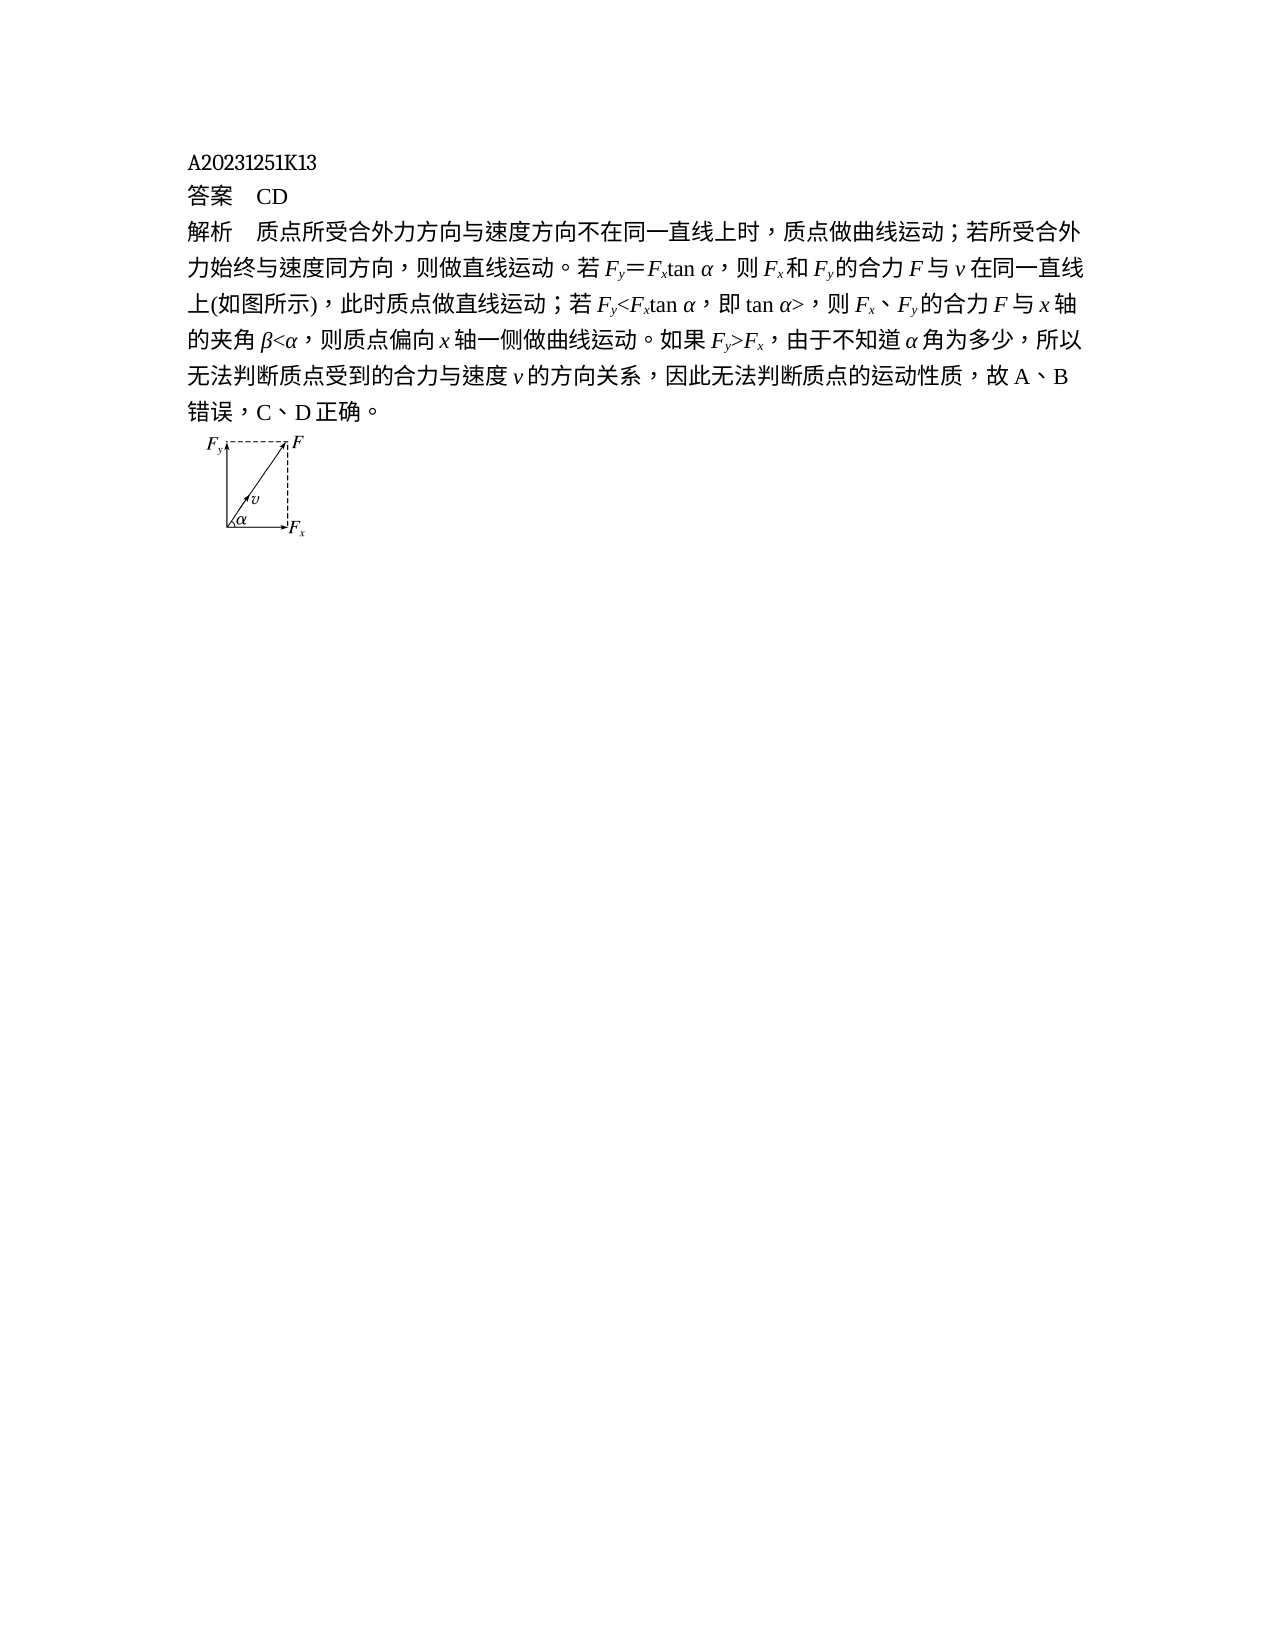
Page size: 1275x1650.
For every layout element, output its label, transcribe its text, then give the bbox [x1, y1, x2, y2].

text 答案 CD [187, 180, 1087, 211]
text 解析 质点所受合外力方向与速度方向不在同一直线上时，质点做曲线运动；若所受合外力始终与速度同方向，则做直线运动。若Fy＝Fxtan α，则Fx和Fy的合力F与v在同一直线上(如图所示)，此时质点做直线运动；若Fy<Fxtan α，即tan α>，则Fx、Fy的合力F与x轴的夹角β<α，则质点偏向x轴一侧做曲线运动。如果Fy>Fx，由于不知道α角为多少，所以无法判断质点受到的合力与速度v的方向关系，因此无法判断质点的运动性质，故A、B错误，C、D正确。 [187, 216, 1087, 427]
picture [206, 431, 308, 538]
text A20231251K13 [187, 150, 1087, 176]
